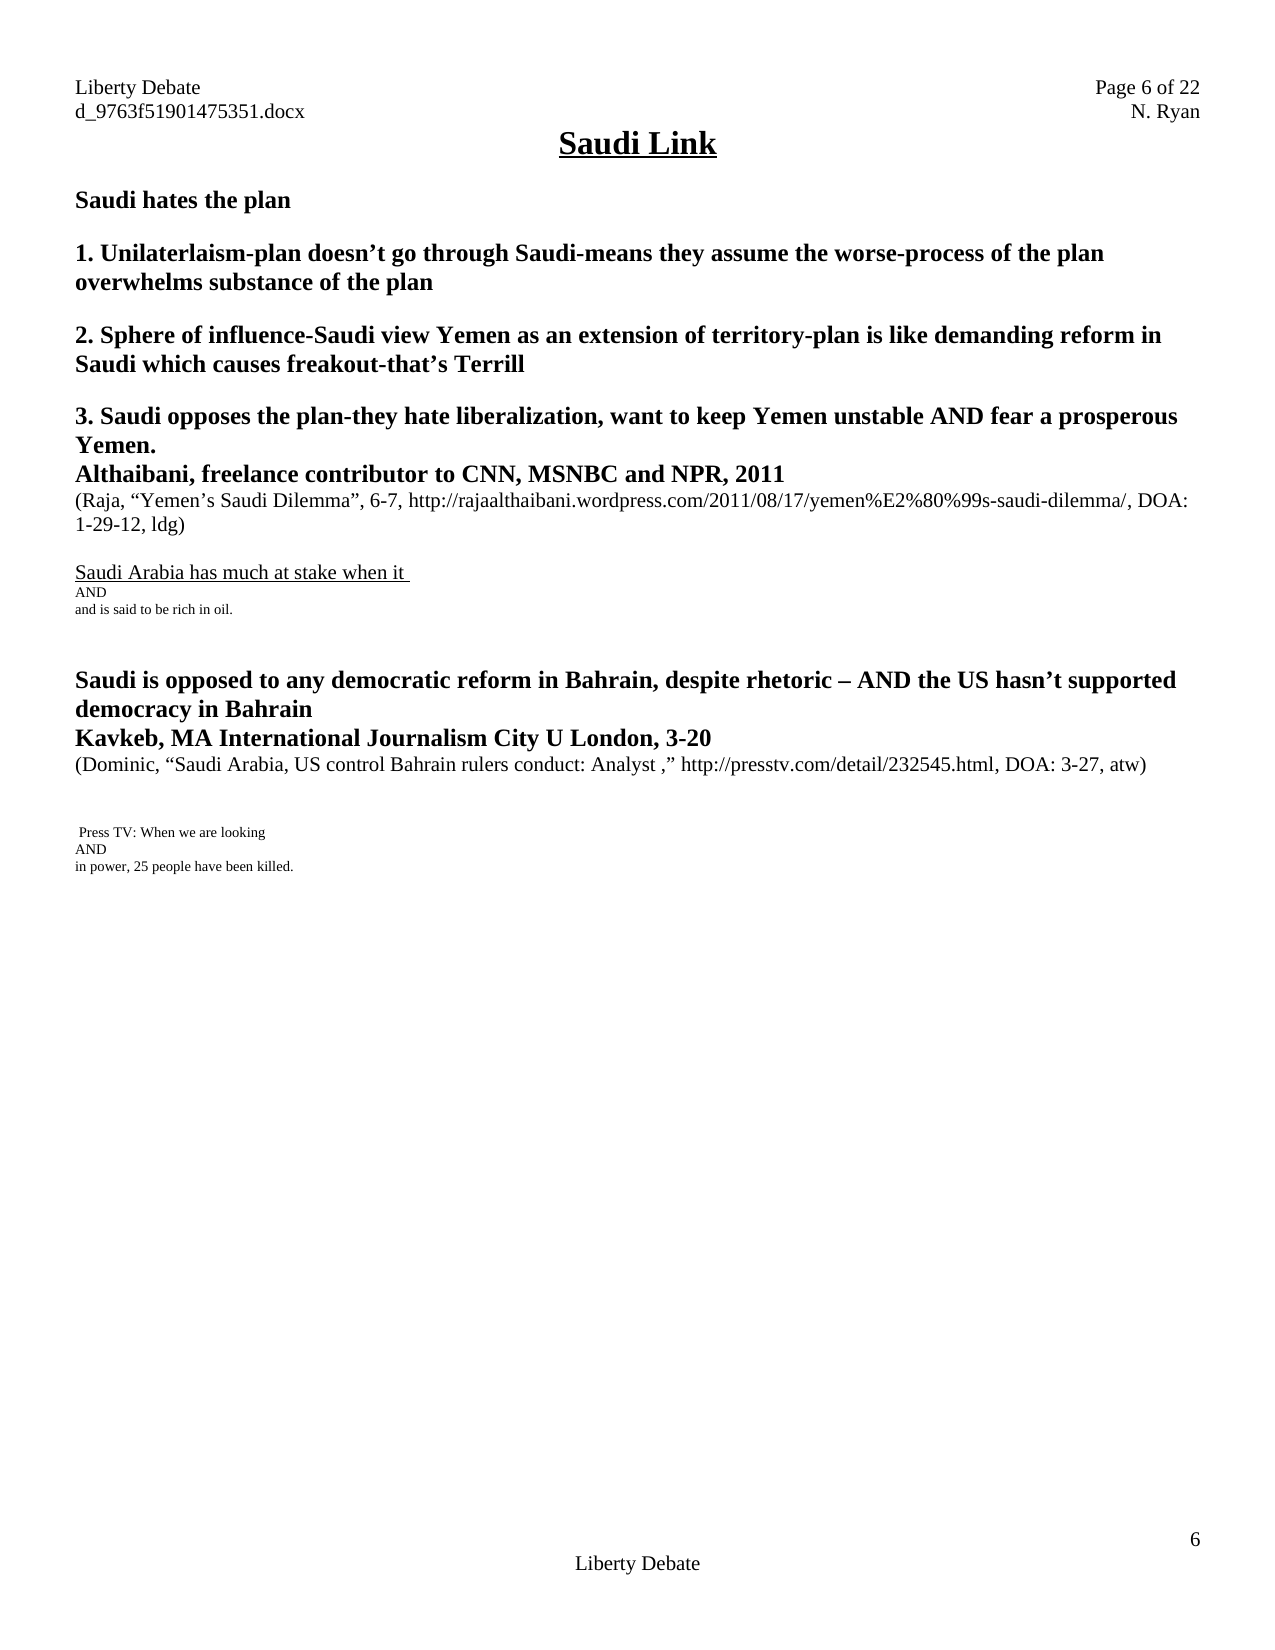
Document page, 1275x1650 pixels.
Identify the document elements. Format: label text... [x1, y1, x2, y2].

text Kavkeb, MA International Journalism City U London, 3-20 [75, 723, 1200, 752]
subtitle Saudi hates the plan [75, 186, 1200, 214]
text (Raja, “Yemen’s Saudi Dilemma”, 6-7, http://rajaalthaibani.wordpress.com/2011/08/17/yemen%E2%80%99s-saudi-dilemma/, DOA: 1-29-12, ldg) [75, 488, 1200, 536]
subtitle 2. Sphere of influence-Saudi view Yemen as an extension of territory-plan is like demanding reform in Saudi which causes freakout-that’s Terrill [75, 320, 1200, 377]
subtitle 1. Unilaterlaism-plan doesn’t go through Saudi-means they assume the worse-process of the plan overwhelms substance of the plan [75, 238, 1200, 296]
text and is said to be rich in oil. [75, 601, 1200, 617]
text (Dominic, “Saudi Arabia, US control Bahrain rulers conduct: Analyst ,” http://presstv.com/detail/232545.html, DOA: 3-27, atw) [75, 752, 1200, 776]
subtitle Saudi Link [75, 123, 1200, 161]
text AND [75, 841, 1200, 858]
subtitle Saudi is opposed to any democratic reform in Bahrain, despite rhetoric – AND the US hasn’t supported democracy in Bahrain [75, 666, 1200, 723]
text Press TV: When we are looking [75, 824, 1200, 841]
text in power, 25 people have been killed. [75, 858, 1200, 874]
text Althaibani, freelance contributor to CNN, MSNBC and NPR, 2011 [75, 459, 1200, 488]
text AND [75, 584, 1200, 601]
subtitle 3. Saudi opposes the plan-they hate liberalization, want to keep Yemen unstable AND fear a prosperous Yemen. [75, 401, 1200, 459]
text Saudi Arabia has much at stake when it [75, 560, 1200, 584]
